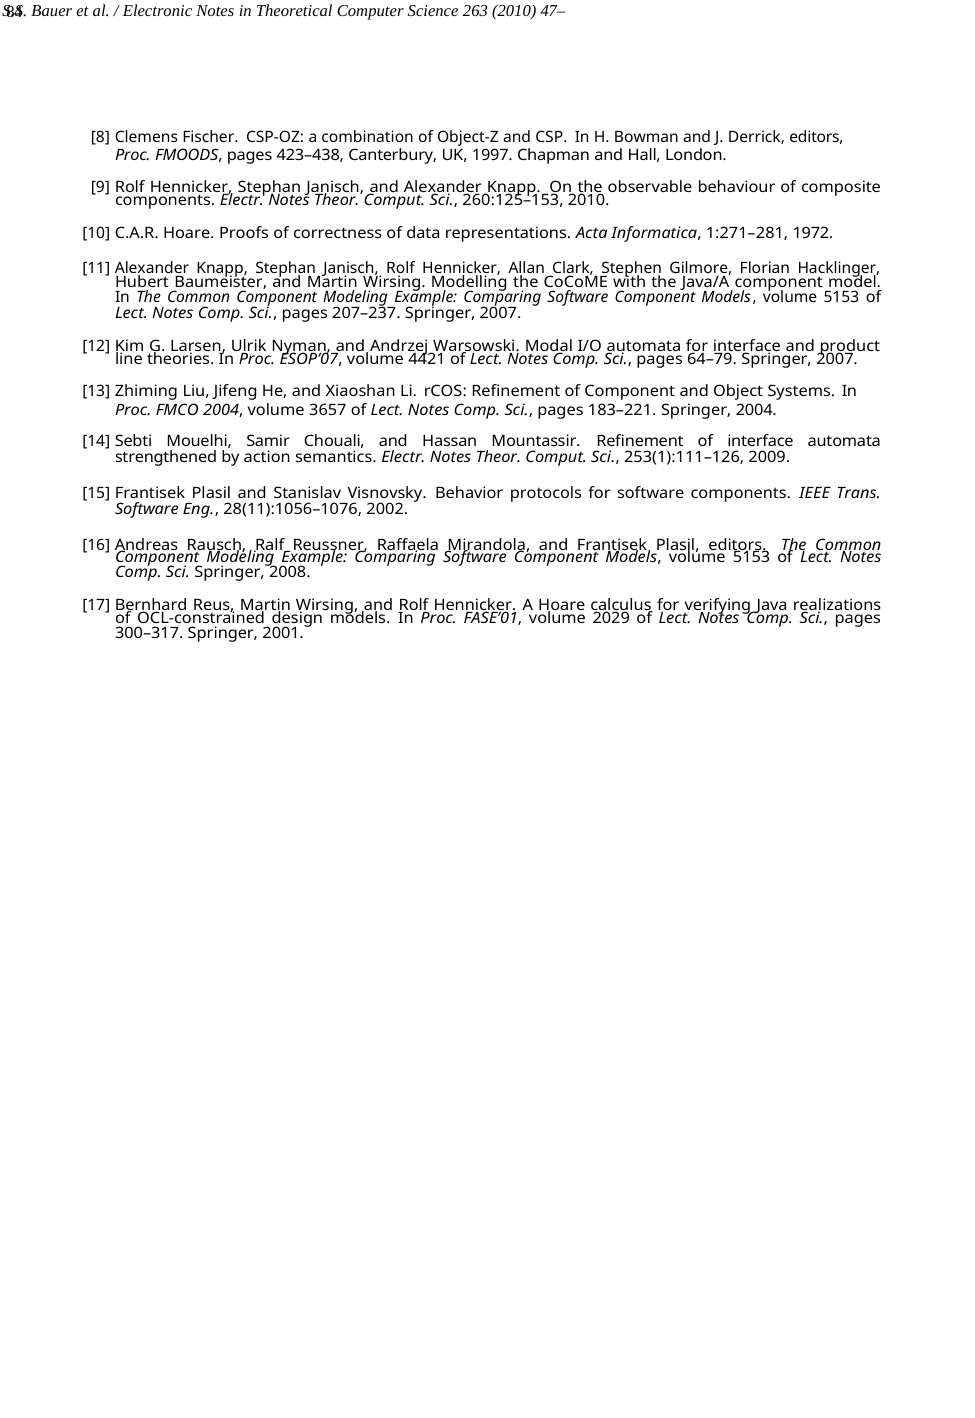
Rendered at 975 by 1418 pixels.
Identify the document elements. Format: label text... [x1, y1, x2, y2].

list Zhiming Liu, Jifeng He, and Xiaoshan Li. rCOS: Refinement of Component and Object Systems. In [82, 381, 914, 400]
list Sebti Mouelhi, Samir Chouali, and Hassan Mountassir. Refinement of interface automata strengthened by action semantics. Electr. Notes Theor. Comput. Sci., 253(1):111–126, 2009. [82, 433, 881, 467]
text Proc. FMCO 2004, volume 3657 of Lect. Notes Comp. Sci., pages 183–221. Springer, 2004. [115, 400, 914, 419]
list Rolf Hennicker, Stephan Janisch, and Alexander Knapp. On the observable behaviour of composite components. Electr. Notes Theor. Comput. Sci., 260:125–153, 2010. [91, 181, 881, 209]
list Frantisek Plasil and Stanislav Visnovsky. Behavior protocols for software components. IEEE Trans. Software Eng., 28(11):1056–1076, 2002. [82, 484, 881, 519]
list Bernhard Reus, Martin Wirsing, and Rolf Hennicker. A Hoare calculus for verifying Java realizations of OCL-constrained design models. In Proc. FASE’01, volume 2029 of Lect. Notes Comp. Sci., pages 300–317. Springer, 2001. [82, 599, 881, 643]
text Proc. FMOODS, pages 423–438, Canterbury, UK, 1997. Chapman and Hall, London. [115, 146, 914, 164]
list Alexander Knapp, Stephan Janisch, Rolf Hennicker, Allan Clark, Stephen Gilmore, Florian Hacklinger, Hubert Baumeister, and Martin Wirsing. Modelling the CoCoME with the Java/A component model. In The Common Component Modeling Example: Comparing Software Component Models, volume 5153 of Lect. Notes Comp. Sci., pages 207–237. Springer, 2007. [82, 261, 881, 323]
list Kim G. Larsen, Ulrik Nyman, and Andrzej Warsowski. Modal I/O automata for interface and product line theories. In Proc. ESOP’07, volume 4421 of Lect. Notes Comp. Sci., pages 64–79. Springer, 2007. [82, 340, 881, 369]
list Andreas Rausch, Ralf Reussner, Raffaela Mirandola, and Frantisek Plasil, editors. The Common Component Modeling Example: Comparing Software Component Models, volume 5153 of Lect. Notes Comp. Sci. Springer, 2008. [82, 538, 881, 582]
list Clemens Fischer. CSP-OZ: a combination of Object-Z and CSP. In H. Bowman and J. Derrick, editors, [91, 127, 914, 146]
list C.A.R. Hoare. Proofs of correctness of data representations. Acta Informatica, 1:271–281, 1972. [82, 221, 914, 243]
